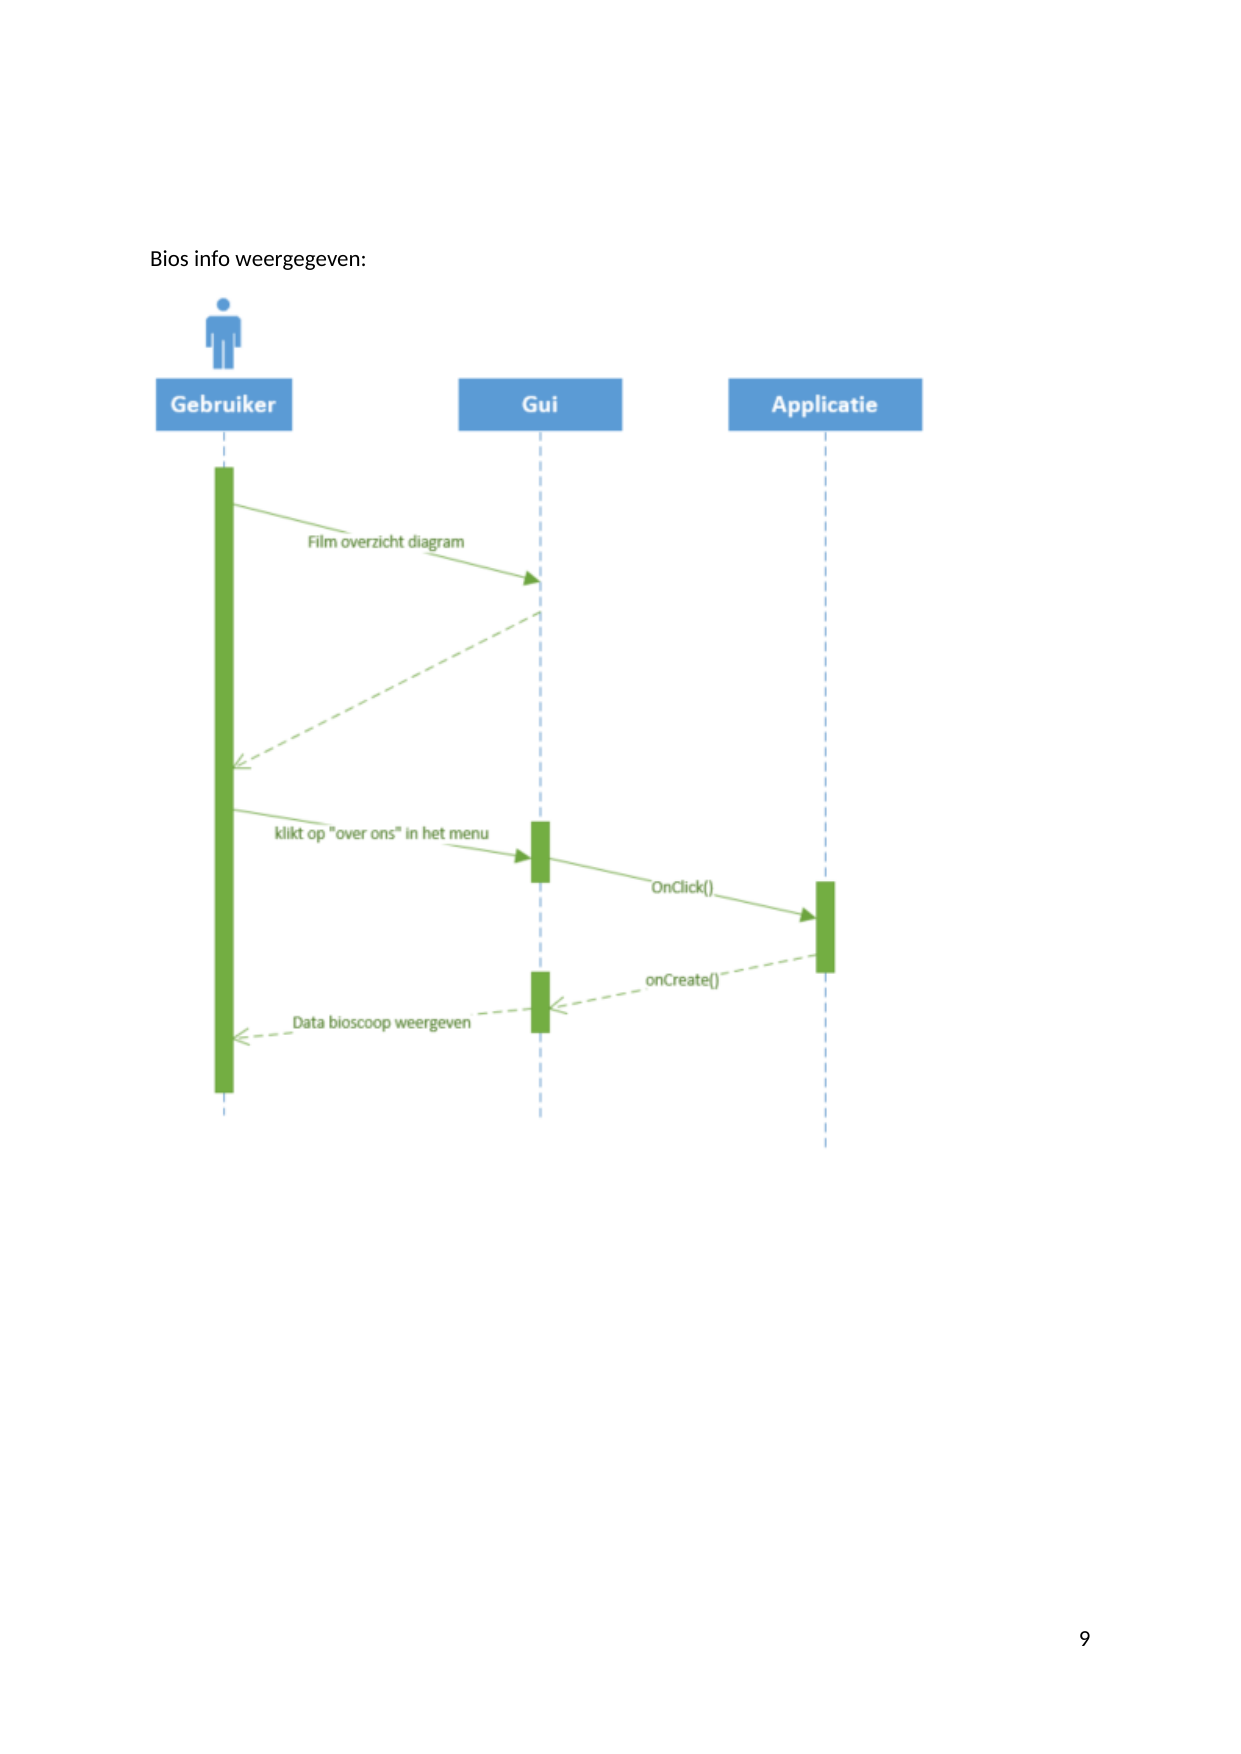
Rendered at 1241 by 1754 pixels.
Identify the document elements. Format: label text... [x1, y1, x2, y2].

text Bios info weergegeven: [150, 244, 1090, 272]
picture [150, 290, 955, 1168]
